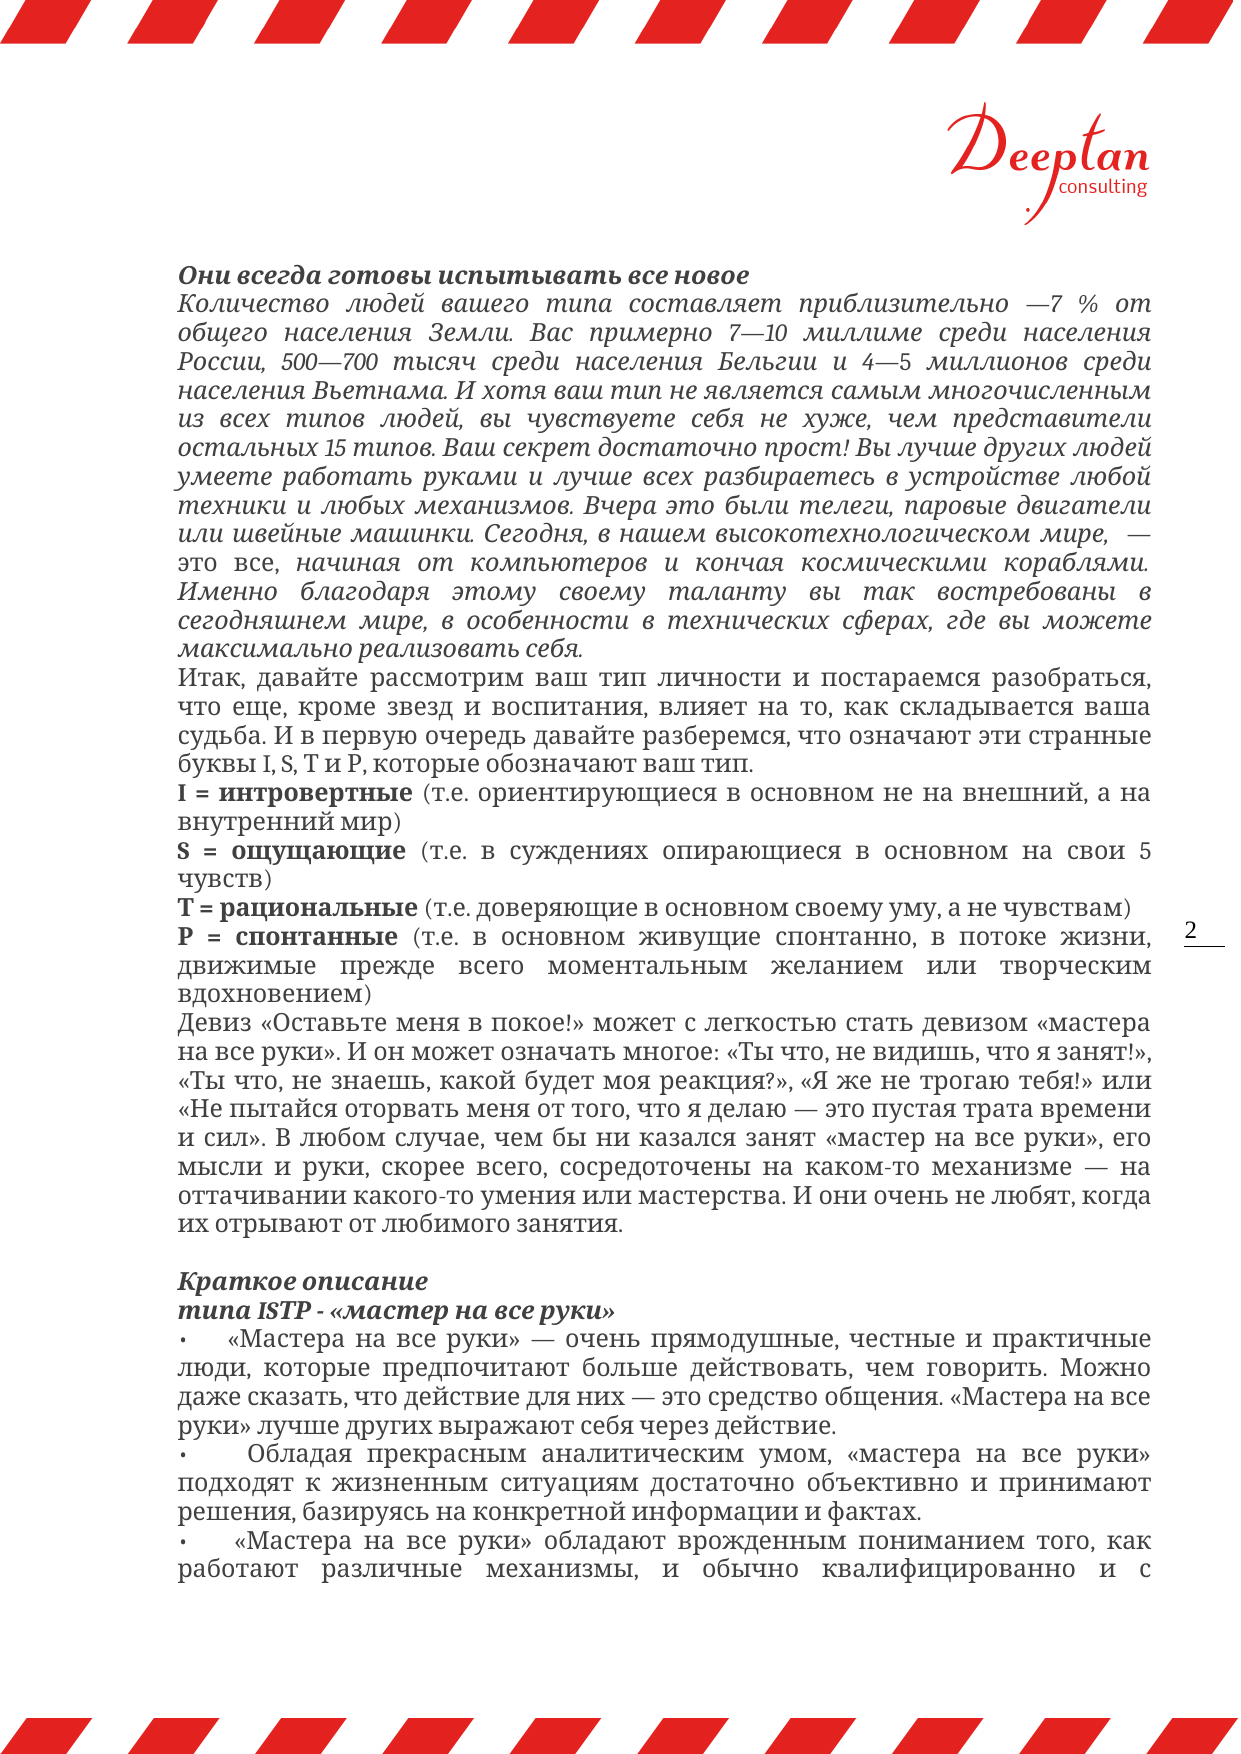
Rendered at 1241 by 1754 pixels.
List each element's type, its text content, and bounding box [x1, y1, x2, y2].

text Количество людей вашего типа составляет приблизительно —7 % от общего населения Земли. Вас примерно 7—10 миллиме среди населения России, 500—700 тысяч среди населения Бельгии и 4—5 миллионов среди населения Вьетнама. И хотя ваш тип не является самым многочисленным из всех типов людей, вы чувствуете себя не хуже, чем представители остальных 15 типов. Ваш секрет достаточно прост! Вы лучше других людей умеете работать руками и лучше всех разбираетесь в устройстве любой техники и любых механизмов. Вчера это были телеги, паровые двигатели или швейные машинки. Сегодня, в нашем высокотехнологическом мире, — это все, начиная от компьютеров и кончая космическими кораблями. Именно благодаря этому своему таланту вы так востребованы в сегодняшнем мире, в особенности в технических сферах, где вы можете максимально реализовать себя. [177, 290, 1152, 664]
text Они всегда готовы испытывать все новое [177, 262, 1152, 290]
text Т = рациональные (т.е. доверяющие в основном своему уму, а не чувствам) [177, 894, 1152, 923]
text Девиз «Оставьте меня в покое!» может с легкостью стать девизом «мастера на все руки». И он может означать многое: «Ты что, не видишь, что я занят!», «Ты что, не знаешь, какой будет моя реакция?», «Я же не трогаю тебя!» или «Не пытайся оторвать меня от того, что я делаю — это пустая трата времени и сил». В любом случае, чем бы ни казался занят «мастер на все руки», его мысли и руки, скорее всего, сосредоточены на каком-то механизме — на оттачивании какого-то умения или мастерства. И они очень не любят, когда их отрывают от любимого занятия. [177, 1009, 1152, 1239]
picture [0, 1718, 1238, 1754]
text Краткое описание [177, 1268, 1152, 1297]
text типа ISТР - «мастер на все руки» [177, 1297, 1152, 1325]
text I = интровертные (т.е. ориентирующиеся в основном не на внешний, а на внутренний мир) [177, 779, 1152, 837]
text S = ощущающие (т.е. в суждениях опирающиеся в основном на свои 5 чувств) [177, 837, 1152, 894]
text Р = спонтанные (т.е. в основном живущие спонтанно, в потоке жизни, движимые прежде всего моментальным желанием или творческим вдохновением) [177, 923, 1152, 1009]
text Итак, давайте рассмотрим ваш тип личности и постараемся разобраться, что еще, кроме звезд и воспитания, влияет на то, как складывается ваша судьба. И в первую очередь давайте разберемся, что означают эти странные буквы I, S, Т и Р, которые обозначают ваш тип. [177, 664, 1152, 779]
text • «Мастера на все руки» — очень прямодушные, честные и практичные люди, которые предпочитают больше действовать, чем говорить. Можно даже сказать, что действие для них — это средство общения. «Мастера на все руки» лучше других выражают себя через действие. [177, 1325, 1152, 1440]
picture [0, 0, 1234, 233]
text • Обладая прекрасным аналитическим умом, «мастера на все руки» подходят к жизненным ситуациям достаточно объективно и принимают решения, базируясь на конкретной информации и фактах. [177, 1440, 1152, 1527]
